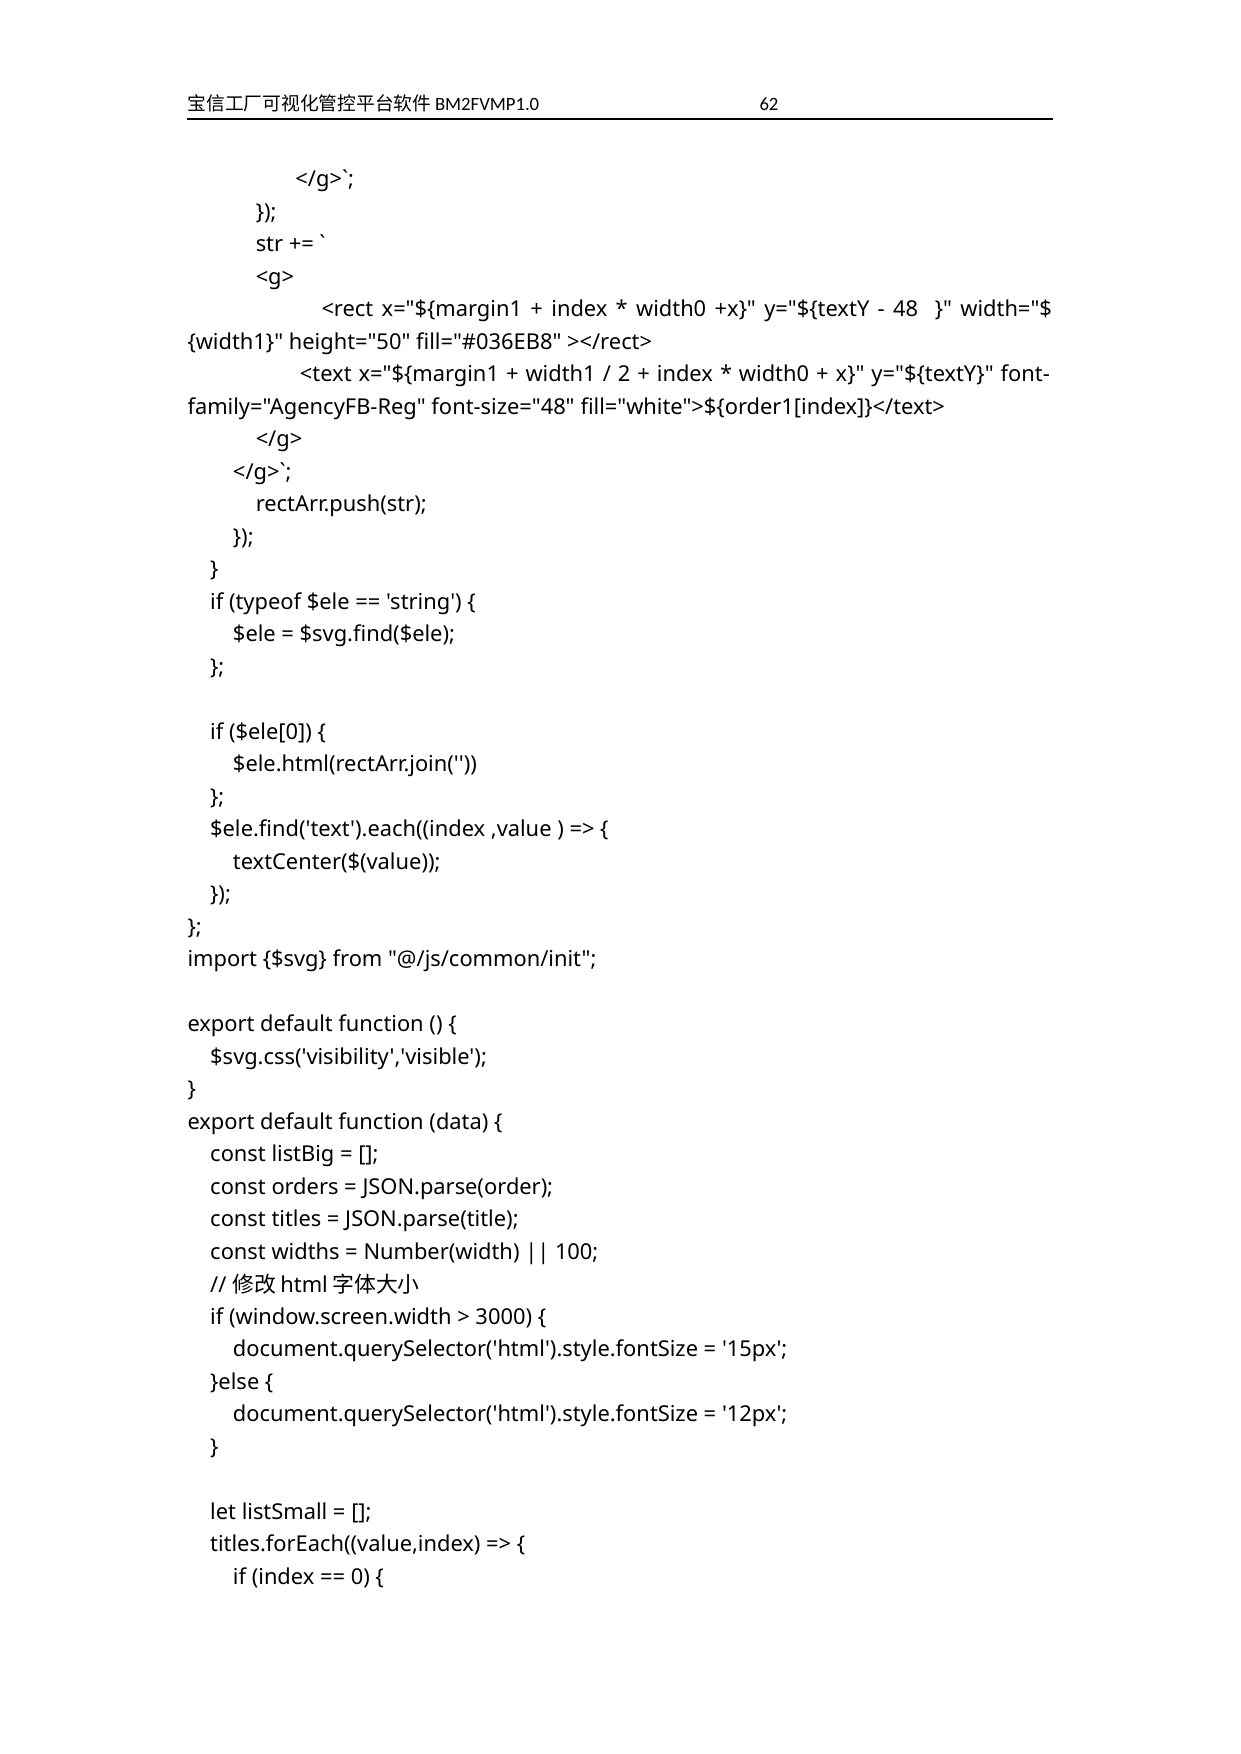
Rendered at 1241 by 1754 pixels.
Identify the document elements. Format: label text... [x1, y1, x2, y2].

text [187, 162, 1053, 942]
text import {$svg} from "@/js/common/init"; export default function () { $svg.css('visibility','visible'); } [187, 942, 1053, 1104]
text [187, 1104, 1053, 1592]
